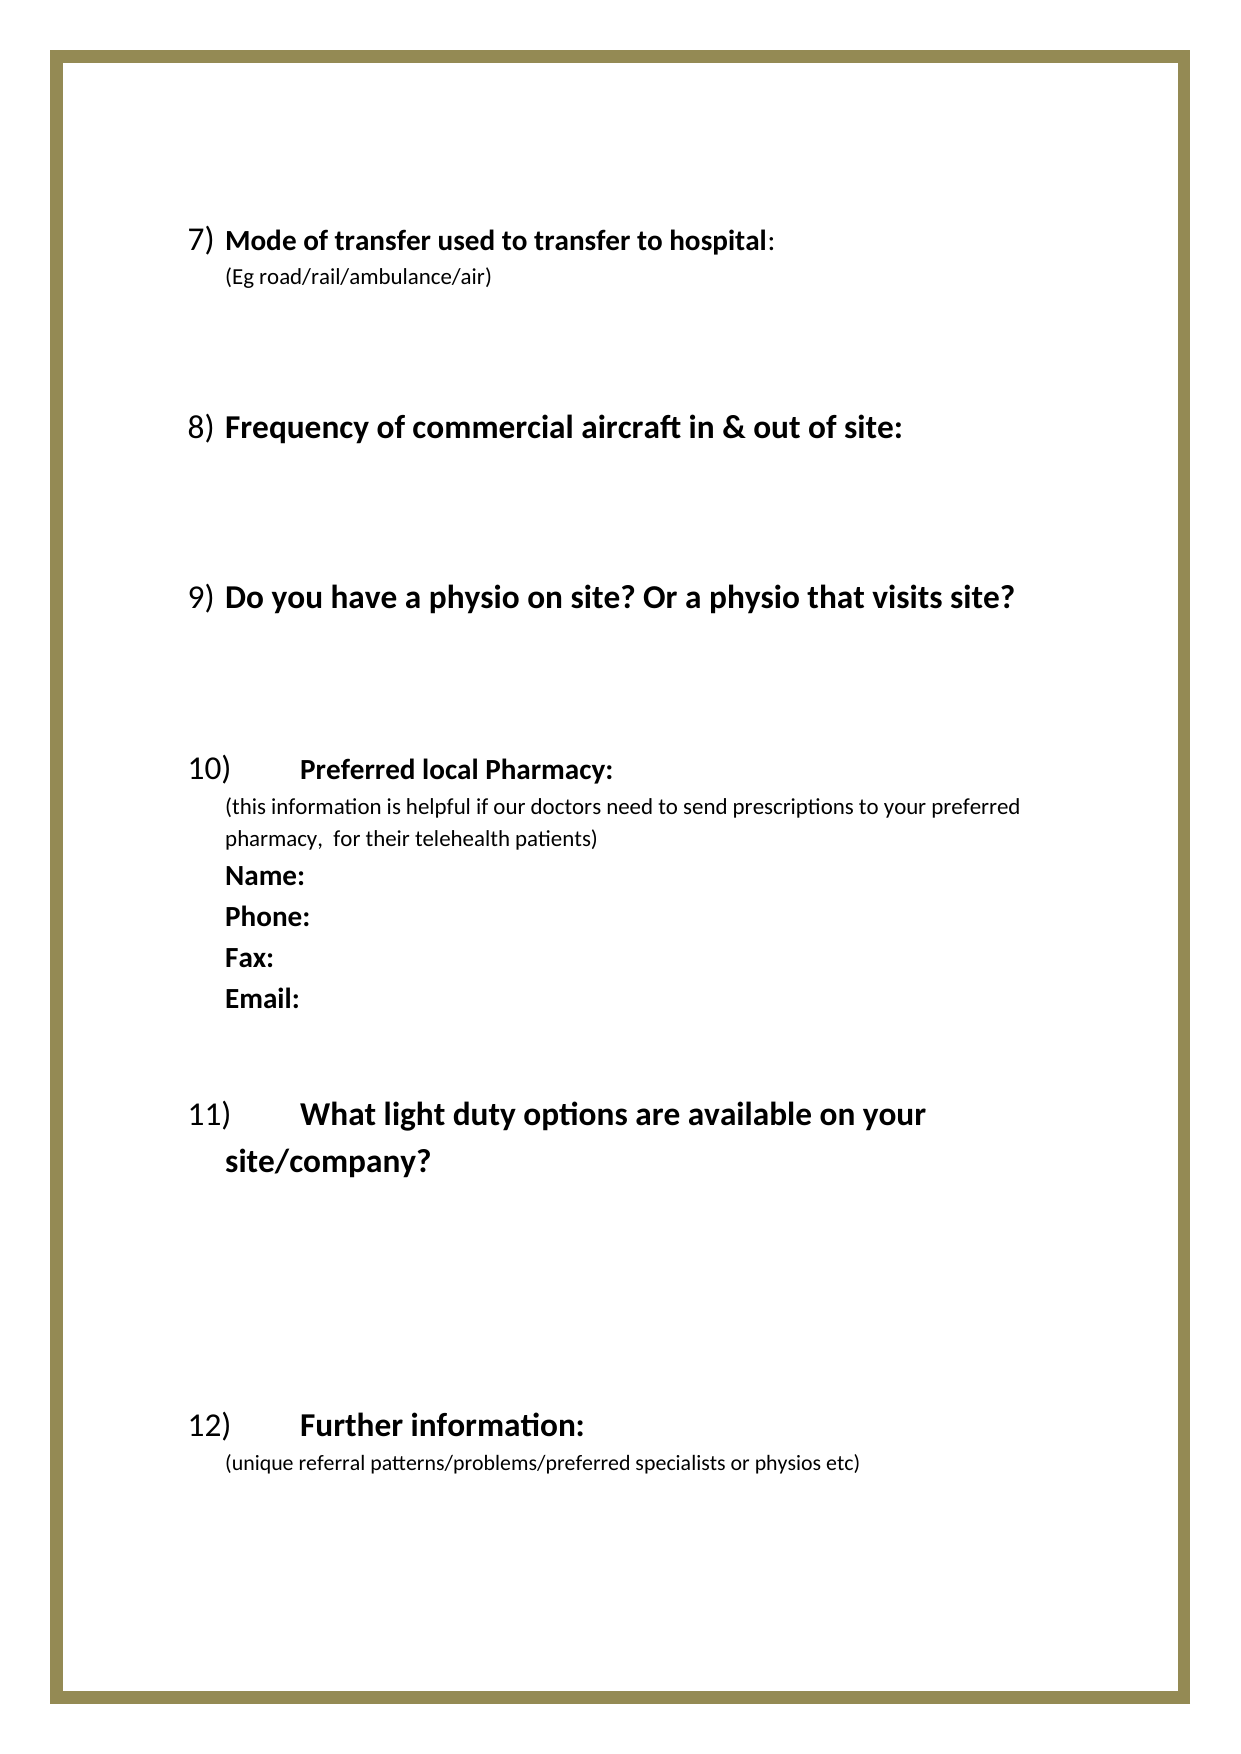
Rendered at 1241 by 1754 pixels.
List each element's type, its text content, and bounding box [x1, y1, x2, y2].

list Do you have a physio on site? Or a physio that visits site? [187, 576, 1090, 696]
list Mode of transfer used to transfer to hospital: (Eg road/rail/ambulance/air) [187, 218, 1090, 355]
list Frequency of commercial aircraft in & out of site: [187, 406, 1090, 526]
list What light duty options are available on your site/company? [187, 1093, 1090, 1306]
list Preferred local Pharmacy: (this information is helpful if our doctors need to send prescriptions to your preferred pharmacy, for their telehealth patients) Name: Phone: Fax: Email: [187, 747, 1090, 1089]
list Further information: (unique referral patterns/problems/preferred specialists or physios etc) [187, 1404, 1090, 1508]
